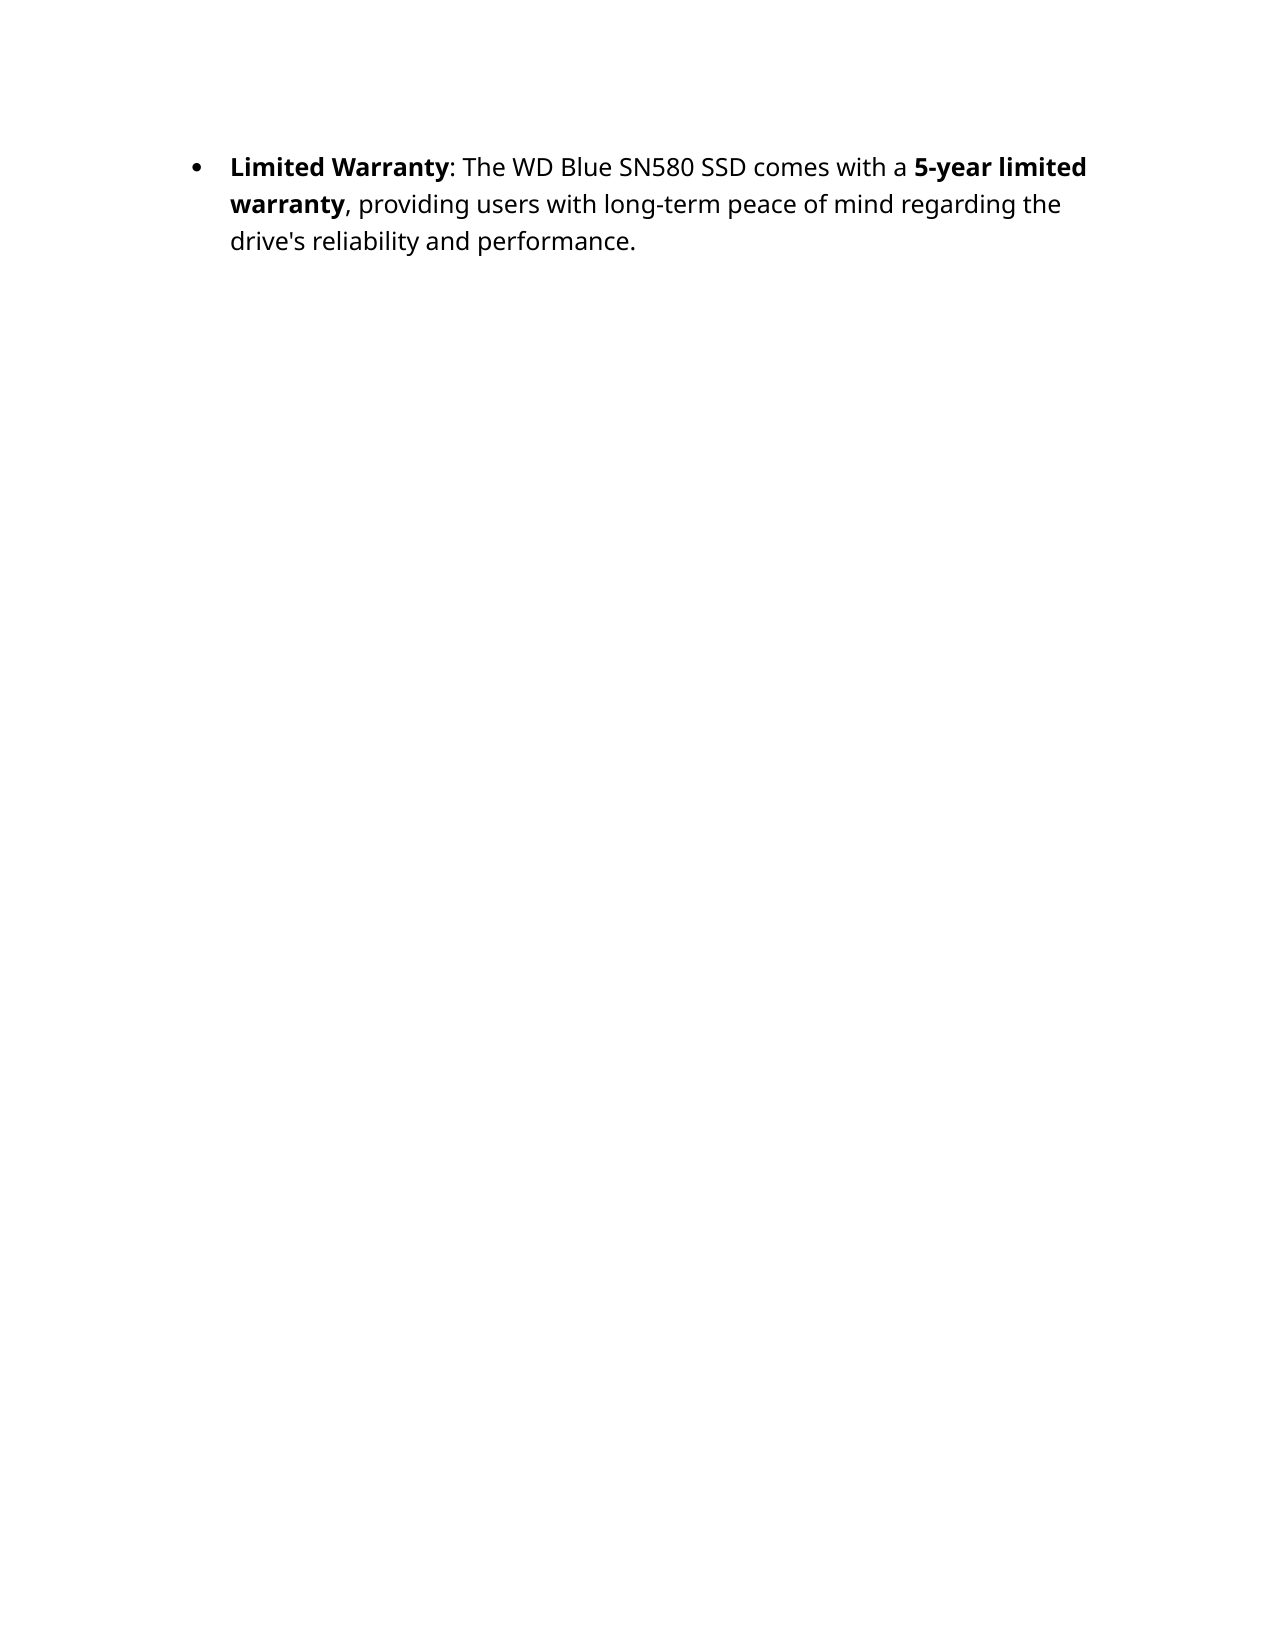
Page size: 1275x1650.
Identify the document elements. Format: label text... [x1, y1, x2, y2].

list Limited Warranty: The WD Blue SN580 SSD comes with a 5-year limited warranty, providing users with long-term peace of mind regarding the drive's reliability and performance. [192, 150, 1125, 258]
